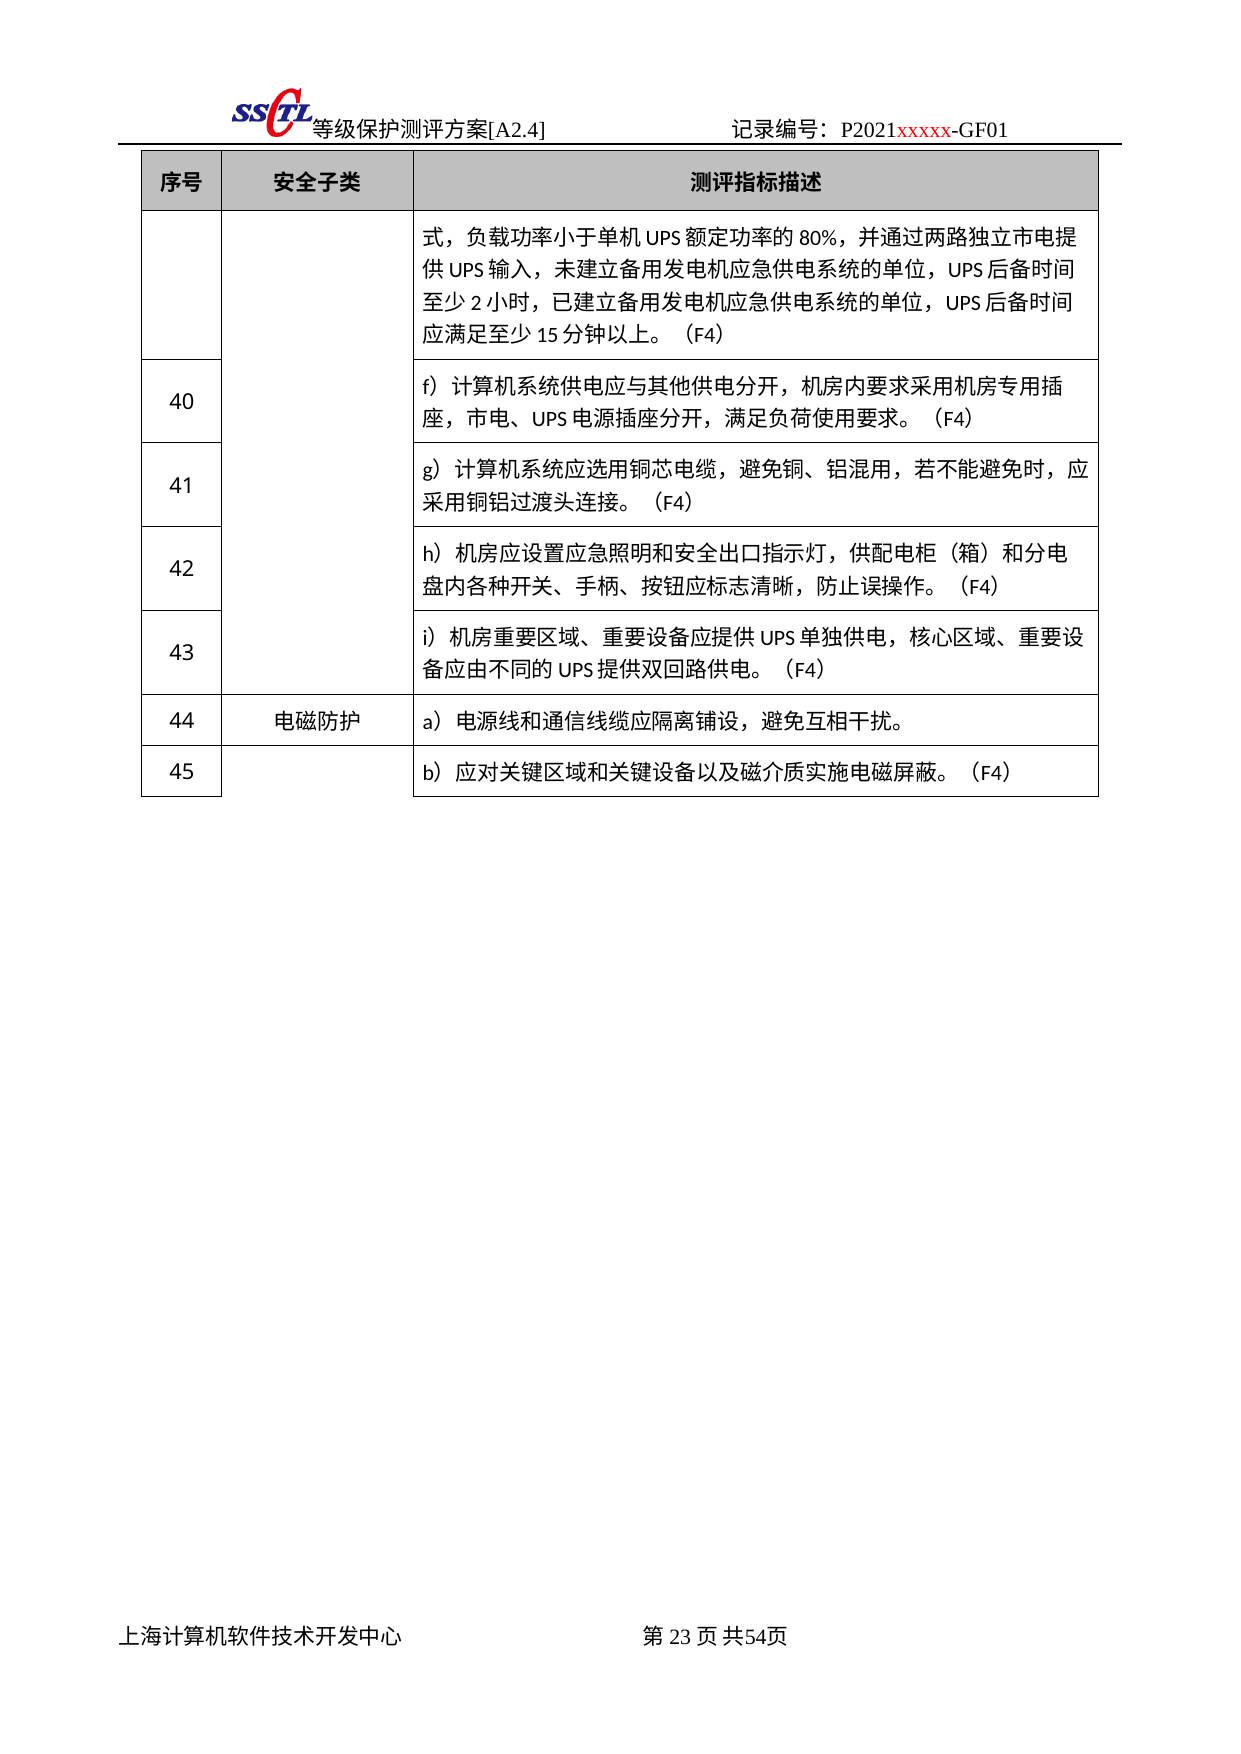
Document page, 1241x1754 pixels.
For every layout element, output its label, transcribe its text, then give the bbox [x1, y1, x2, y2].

table_cell 45 [142, 746, 221, 796]
table_cell a）电源线和通信线缆应隔离铺设，避免互相干扰。 [414, 695, 1098, 745]
table_cell 39 [142, 211, 221, 358]
table_cell i）机房重要区域、重要设备应提供UPS单独供电，核心区域、重要设备应由不同的UPS提供双回路供电。（F4） [414, 611, 1098, 693]
table_cell b）应对关键区域和关键设备以及磁介质实施电磁屏蔽。（F4） [414, 746, 1098, 796]
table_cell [414, 211, 1098, 358]
table_header 序号 [142, 151, 221, 210]
table_cell g）计算机系统应选用铜芯电缆，避免铜、铝混用，若不能避免时，应采用铜铝过渡头连接。（F4） [414, 443, 1098, 526]
table_cell f）计算机系统供电应与其他供电分开，机房内要求采用机房专用插座，市电、UPS电源插座分开，满足负荷使用要求。（F4） [414, 360, 1098, 442]
table_cell 43 [142, 611, 221, 693]
table_header 安全子类 [222, 151, 413, 210]
table_cell 40 [142, 360, 221, 442]
table_cell h）机房应设置应急照明和安全出口指示灯，供配电柜（箱）和分电盘内各种开关、手柄、按钮应标志清晰，防止误操作。（F4） [414, 527, 1098, 610]
picture [231, 88, 313, 137]
table_cell 电磁防护 [222, 695, 413, 745]
table_cell 44 [142, 695, 221, 745]
table_cell 41 [142, 443, 221, 526]
table_cell 42 [142, 527, 221, 610]
table_header 测评指标描述 [414, 151, 1098, 210]
